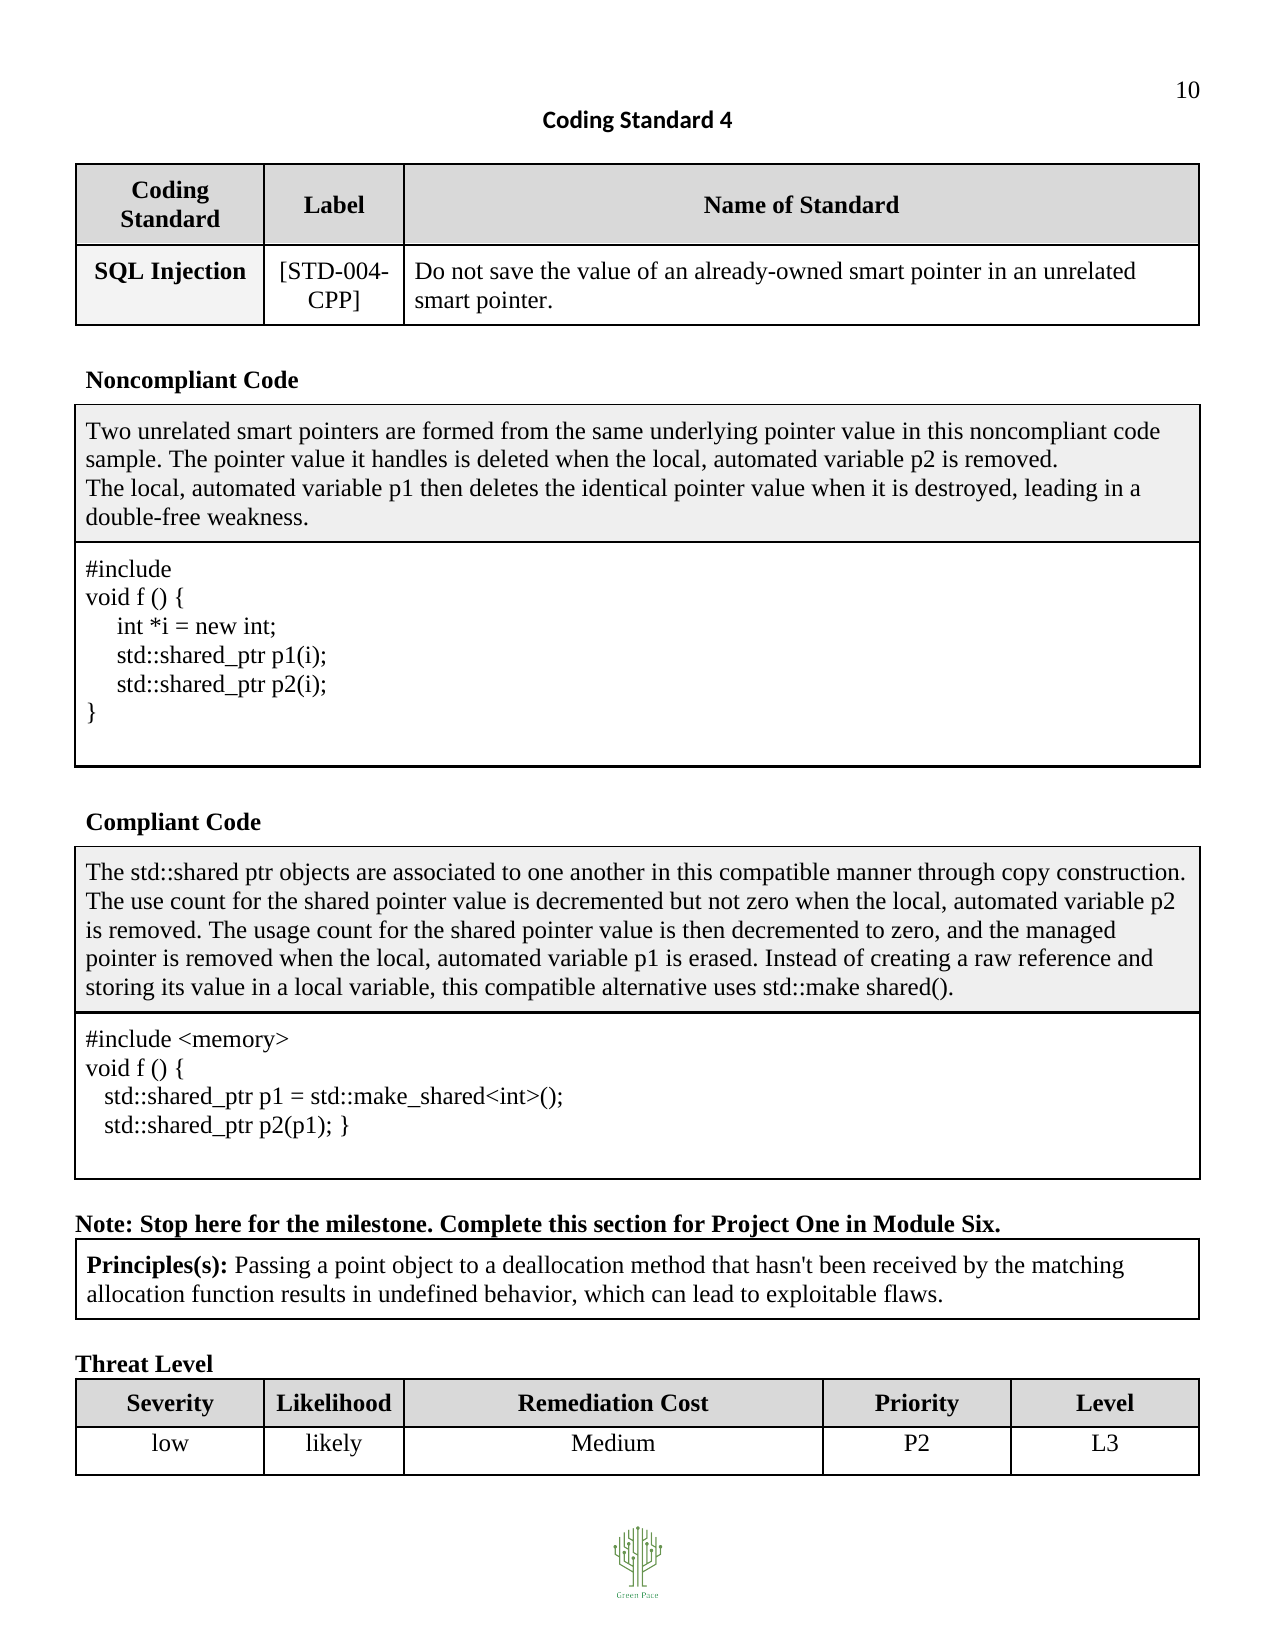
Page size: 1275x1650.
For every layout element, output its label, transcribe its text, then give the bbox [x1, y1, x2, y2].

text Threat Level [75, 1349, 1200, 1378]
table_header Likelihood [265, 1380, 403, 1426]
picture [605, 1521, 670, 1606]
table_header Name of Standard [405, 165, 1198, 243]
table_header Severity [77, 1380, 263, 1426]
text Note: Stop here for the milestone. Complete this section for Project One in Module Six. [75, 1209, 1200, 1238]
table_header Remediation Cost [405, 1380, 822, 1426]
table_cell [STD-004-CPP] [265, 246, 403, 324]
table_cell Medium [405, 1428, 822, 1473]
table_cell Do not save the value of an already-owned smart pointer in an unrelated smart pointer. [405, 246, 1198, 324]
table_cell P2 [824, 1428, 1010, 1473]
table_header Priority [824, 1380, 1010, 1426]
table_cell #include void f () { int *i = new int; std::shared_ptr p1(i); std::shared_ptr p2(i); } [76, 543, 1199, 765]
table_cell Two unrelated smart pointers are formed from the same underlying pointer value in this noncompliant code sample. The pointer value it handles is deleted when the local, automated variable p2 is removed. The local, automated variable p1 then deletes the identical pointer value when it is destroyed, leading in a double-free weakness. [76, 405, 1199, 541]
subtitle Coding Standard 4 [75, 104, 1200, 134]
table_header Coding Standard [77, 165, 263, 243]
table_header Compliant Code [75, 796, 1200, 846]
table_cell L3 [1012, 1428, 1198, 1473]
table_cell likely [265, 1428, 403, 1473]
table_header Level [1012, 1380, 1198, 1426]
table_header Principles(s): Passing a point object to a deallocation method that hasn't been received by the matching allocation function results in undefined behavior, which can lead to exploitable flaws. [77, 1240, 1198, 1318]
table_header Noncompliant Code [75, 355, 1200, 404]
table_cell The std::shared ptr objects are associated to one another in this compatible manner through copy construction. The use count for the shared pointer value is decremented but not zero when the local, automated variable p2 is removed. The usage count for the shared pointer value is then decremented to zero, and the managed pointer is removed when the local, automated variable p1 is erased. Instead of creating a raw reference and storing its value in a local variable, this compatible alternative uses std::make shared(). [76, 847, 1199, 1011]
table_cell SQL Injection [77, 246, 263, 324]
table_header Label [265, 165, 403, 243]
table_cell low [77, 1428, 263, 1473]
table_cell #include <memory> void f () { std::shared_ptr p1 = std::make_shared<int>(); std::shared_ptr p2(p1); } [76, 1014, 1199, 1178]
